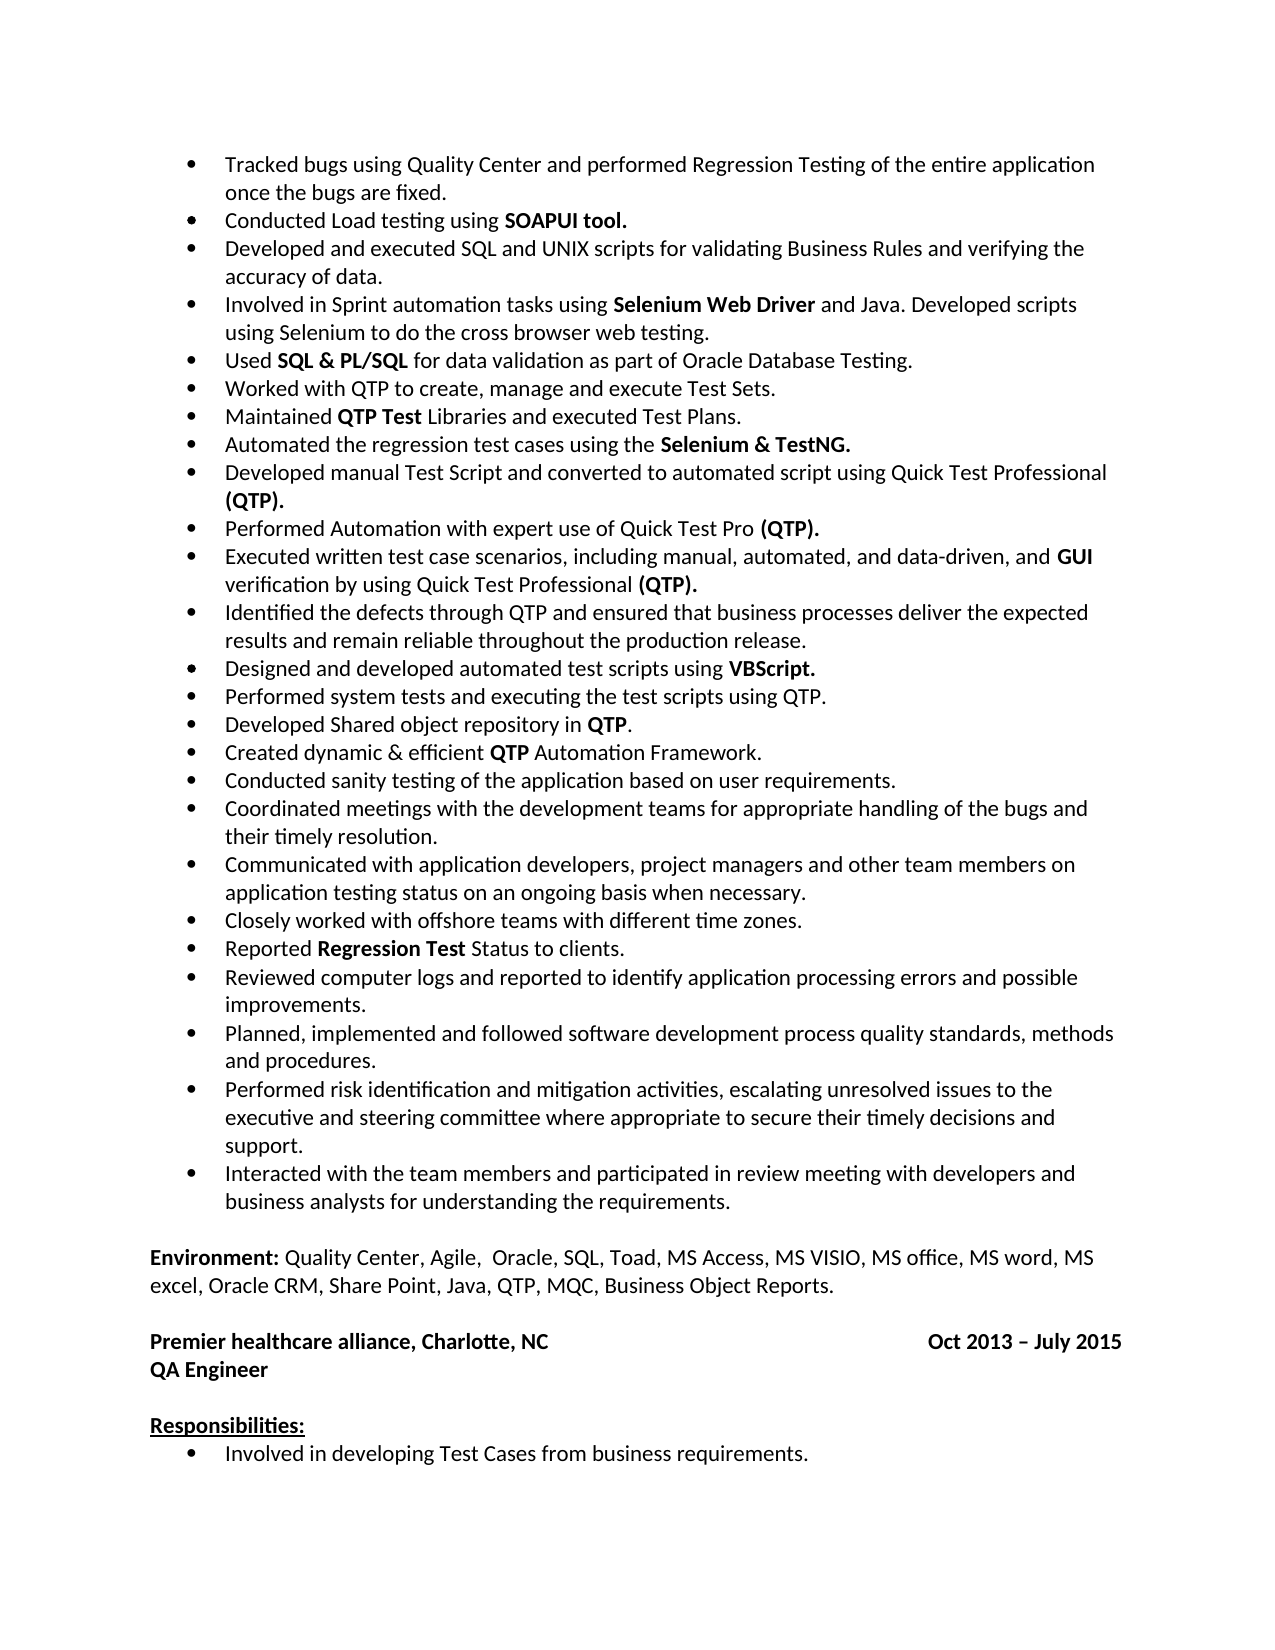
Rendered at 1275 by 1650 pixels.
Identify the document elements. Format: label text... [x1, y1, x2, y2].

text Premier healthcare alliance, Charlotte, NC Oct 2013 – July 2015 [150, 1327, 1125, 1355]
list Conducted sanity testing of the application based on user requirements. [187, 766, 1125, 794]
list Maintained QTP Test Libraries and executed Test Plans. [187, 402, 1125, 430]
list Developed and executed SQL and UNIX scripts for validating Business Rules and verifying the accuracy of data. [187, 234, 1125, 290]
list Tracked bugs using Quality Center and performed Regression Testing of the entire application once the bugs are fixed. [187, 150, 1125, 206]
list Developed manual Test Script and converted to automated script using Quick Test Professional (QTP). [187, 458, 1125, 514]
text QA Engineer [150, 1355, 1125, 1383]
text Responsibilities: [150, 1411, 1125, 1439]
list Executed written test case scenarios, including manual, automated, and data-driven, and GUI verification by using Quick Test Professional (QTP). [187, 542, 1125, 598]
list Created dynamic & efficient QTP Automation Framework. [187, 738, 1125, 766]
list Involved in developing Test Cases from business requirements. [187, 1439, 1125, 1467]
list Identified the defects through QTP and ensured that business processes deliver the expected results and remain reliable throughout the production release. [187, 598, 1125, 654]
list Involved in Sprint automation tasks using Selenium Web Driver and Java. Developed scripts using Selenium to do the cross browser web testing. [187, 290, 1125, 346]
text Environment: Quality Center, Agile, Oracle, SQL, Toad, MS Access, MS VISIO, MS office, MS word, MS excel, Oracle CRM, Share Point, Java, QTP, MQC, Business Object Reports. [150, 1243, 1125, 1299]
list Used SQL & PL/SQL for data validation as part of Oracle Database Testing. [187, 346, 1125, 374]
list Coordinated meetings with the development teams for appropriate handling of the bugs and their timely resolution. [187, 794, 1125, 851]
list Conducted Load testing using SOAPUI tool. [187, 206, 1125, 234]
list Reviewed computer logs and reported to identify application processing errors and possible improvements. [187, 963, 1125, 1019]
list Worked with QTP to create, manage and execute Test Sets. [187, 374, 1125, 402]
list Performed risk identification and mitigation activities, escalating unresolved issues to the executive and steering committee where appropriate to secure their timely decisions and support. [187, 1075, 1125, 1159]
list Performed Automation with expert use of Quick Test Pro (QTP). [187, 514, 1125, 542]
list Closely worked with offshore teams with different time zones. [187, 907, 1125, 934]
list Interacted with the team members and participated in review meeting with developers and business analysts for understanding the requirements. [187, 1159, 1125, 1215]
list Designed and developed automated test scripts using VBScript. [187, 654, 1125, 682]
list Developed Shared object repository in QTP. [187, 710, 1125, 738]
list Reported Regression Test Status to clients. [187, 934, 1125, 963]
list Planned, implemented and followed software development process quality standards, methods and procedures. [187, 1019, 1125, 1075]
list Automated the regression test cases using the Selenium & TestNG. [187, 430, 1125, 458]
list Performed system tests and executing the test scripts using QTP. [187, 682, 1125, 710]
list Communicated with application developers, project managers and other team members on application testing status on an ongoing basis when necessary. [187, 851, 1125, 907]
